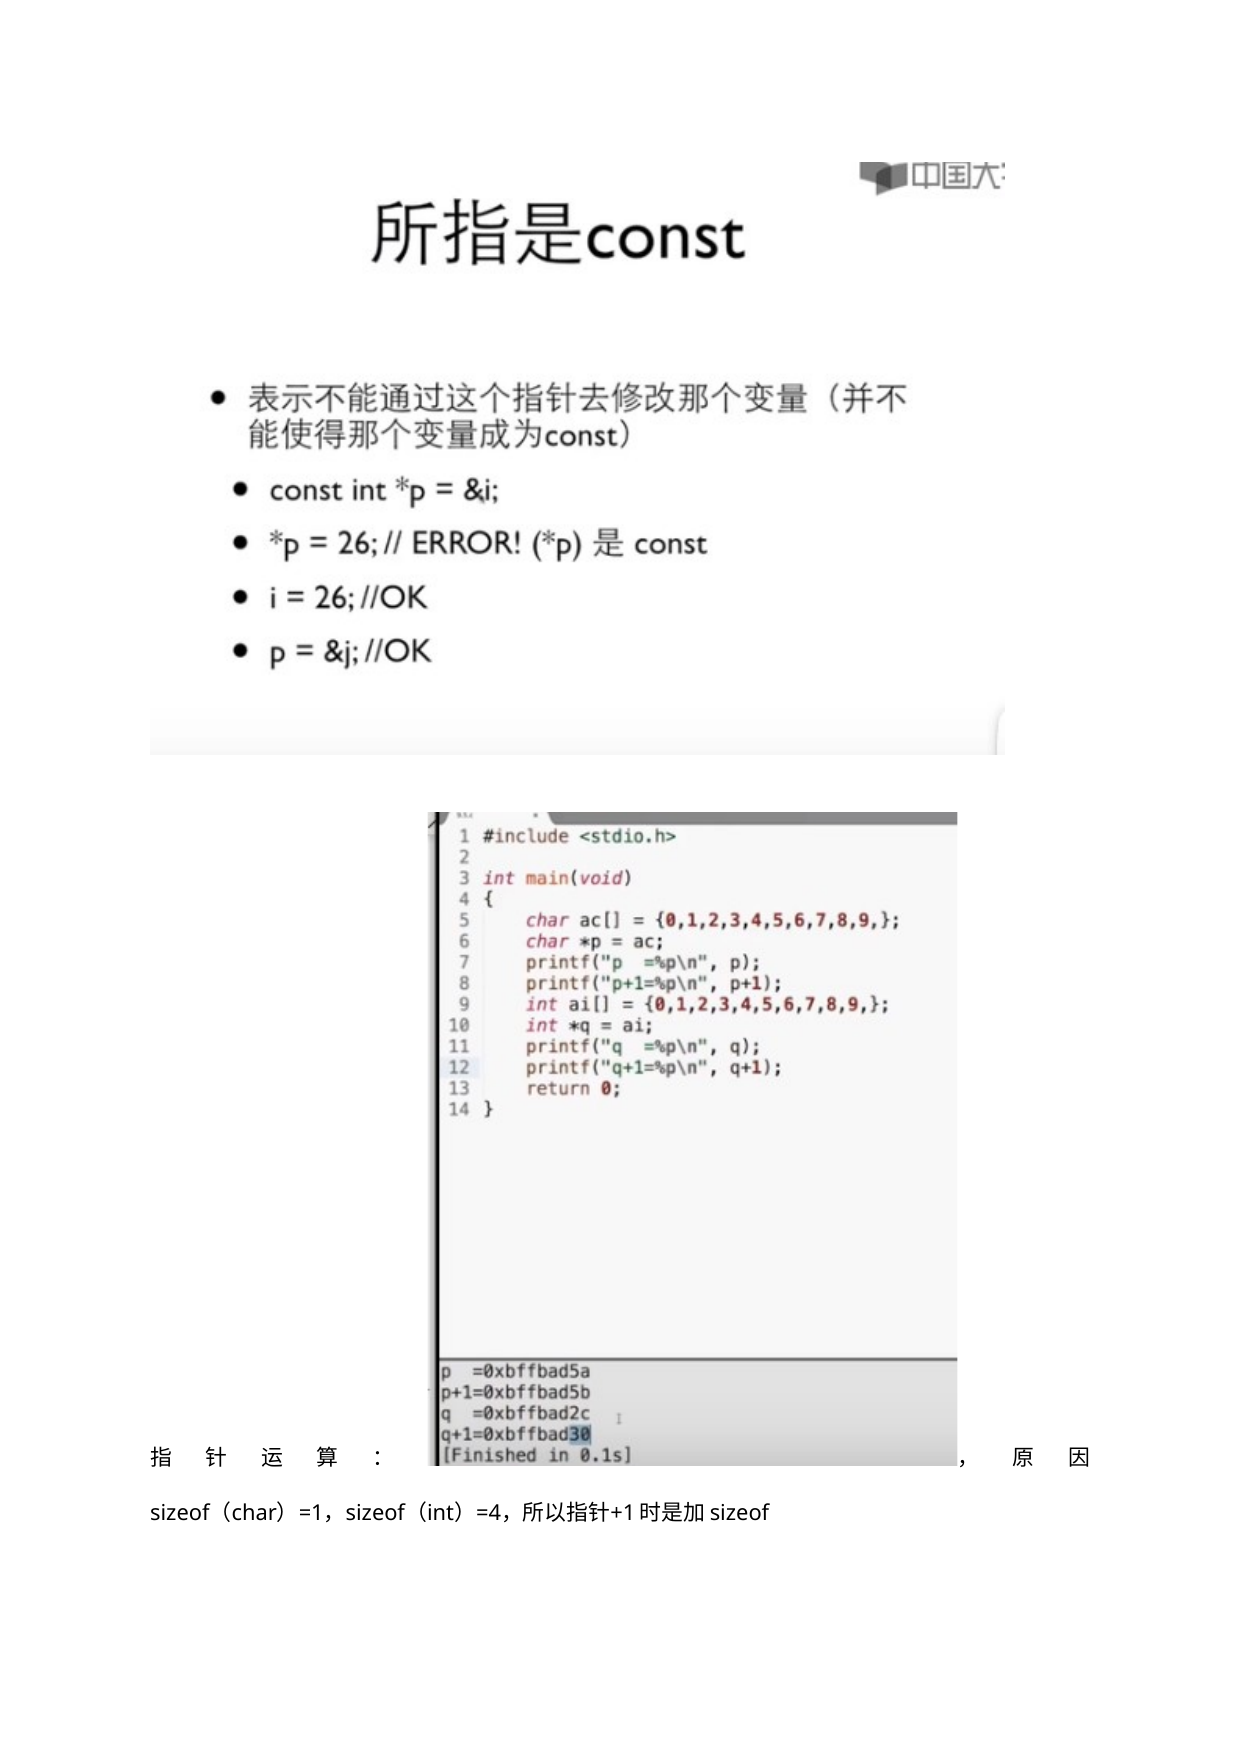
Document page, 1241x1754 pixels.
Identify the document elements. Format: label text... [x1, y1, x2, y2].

picture [427, 812, 958, 1466]
picture [150, 162, 1005, 755]
